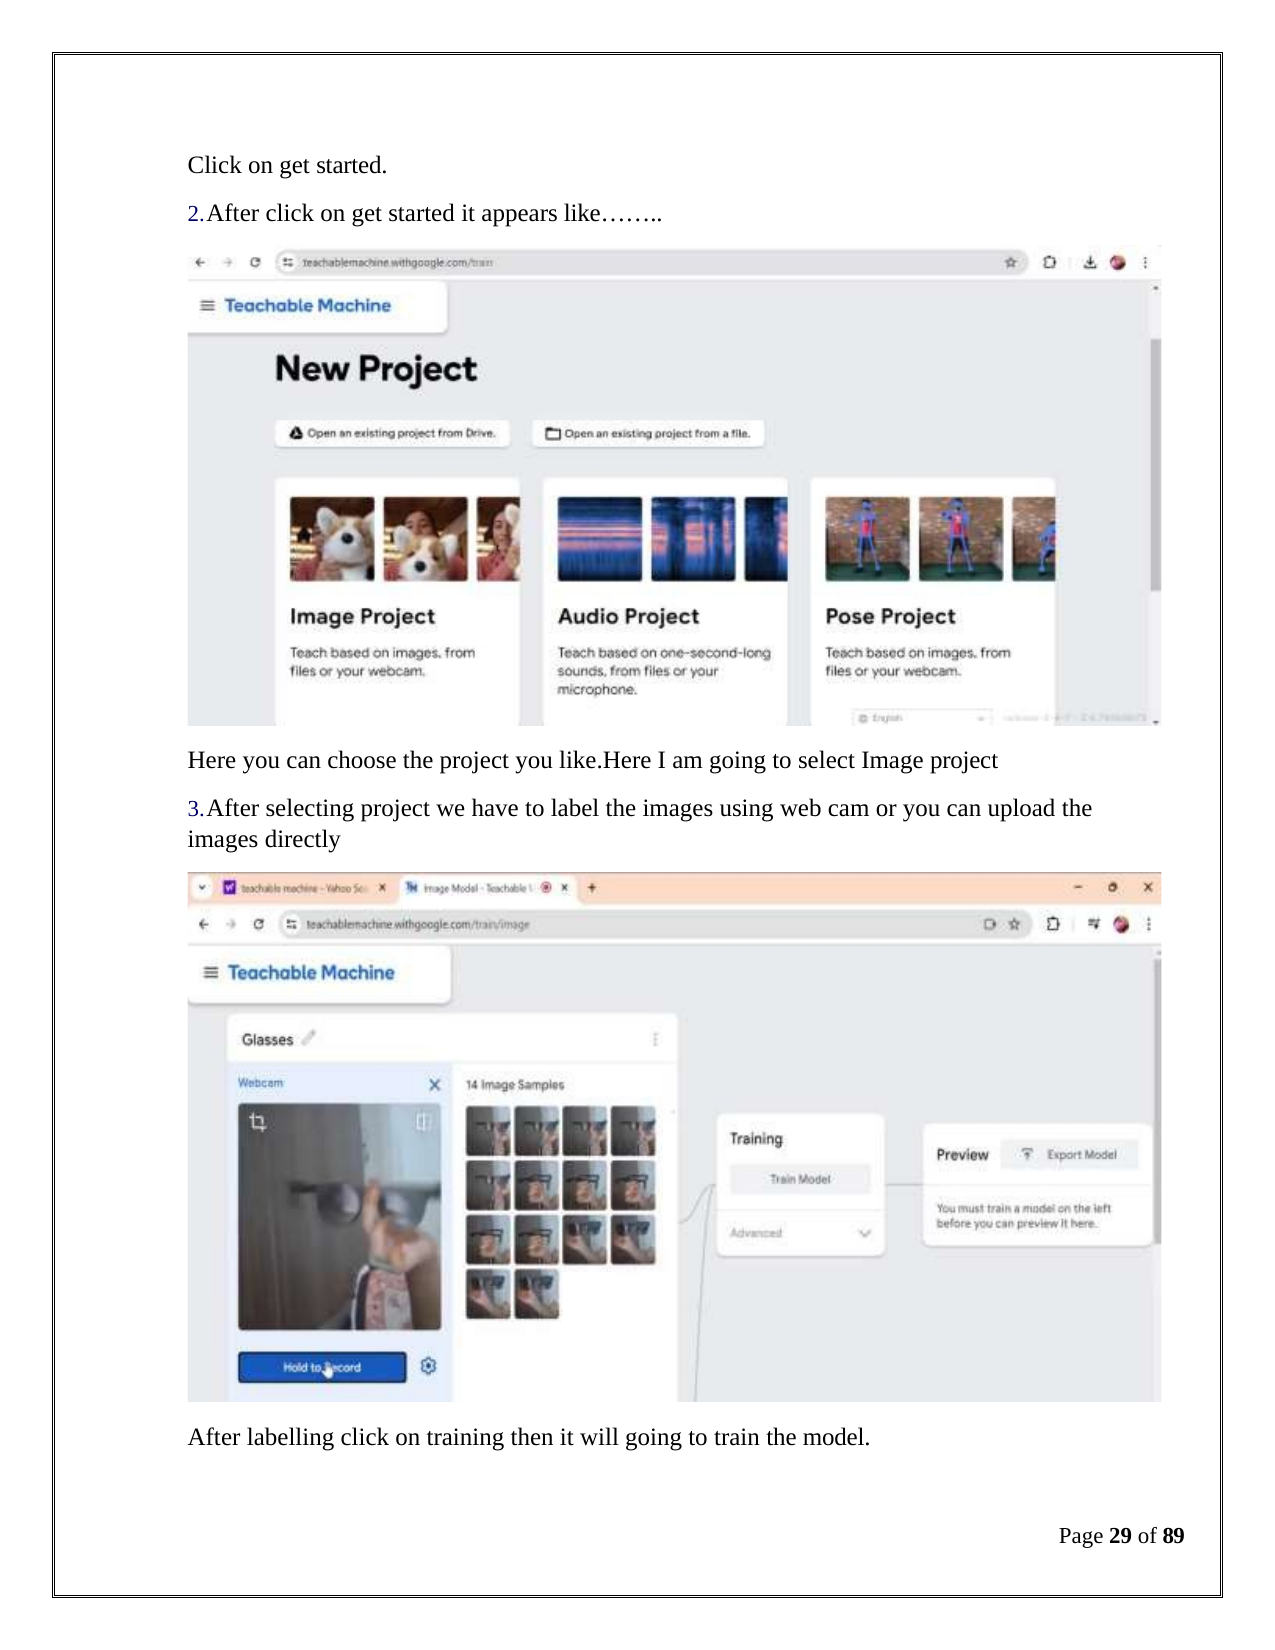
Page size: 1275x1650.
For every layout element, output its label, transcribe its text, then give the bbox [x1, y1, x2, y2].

text After labelling click on training then it will going to train the model. [187, 890, 1185, 1451]
list After selecting project we have to label the images using web cam or you can upload the images directly [187, 793, 1092, 853]
picture [187, 245, 1162, 263]
text Click on get started. [187, 150, 1185, 179]
text Here you can choose the project you like.Here I am going to select Image project [187, 263, 1185, 774]
picture [187, 872, 1162, 890]
list After click on get started it appears like…….. [187, 198, 1185, 226]
